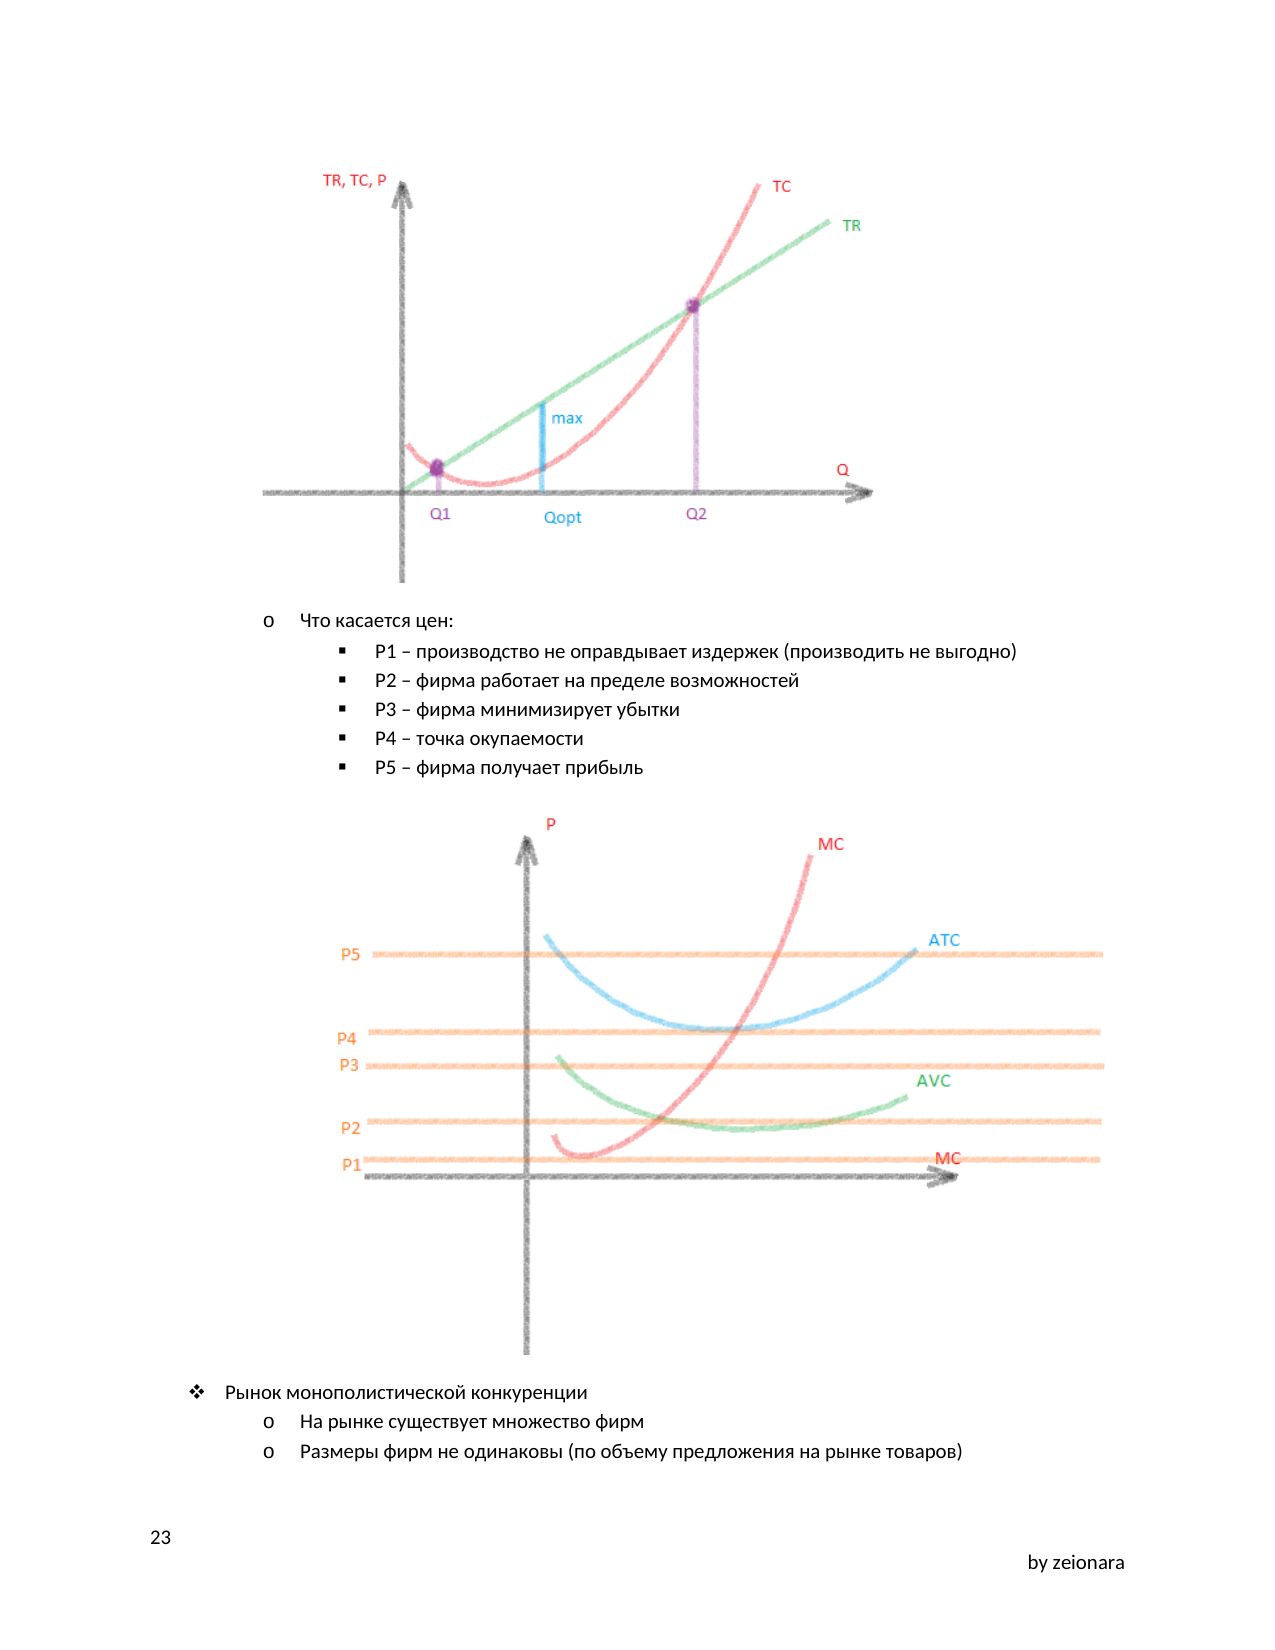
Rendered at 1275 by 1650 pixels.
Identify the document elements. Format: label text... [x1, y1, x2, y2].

list P3 – фирма минимизирует убытки [337, 696, 1125, 722]
list На рынке существует множество фирм [262, 1408, 1125, 1435]
picture [337, 804, 1140, 1355]
list Рынок монополистической конкуренции [187, 1379, 1125, 1404]
picture [262, 150, 904, 583]
list Размеры фирм не одинаковы (по объему предложения на рынке товаров) [262, 1439, 1125, 1465]
list P2 – фирма работает на пределе возможностей [337, 667, 1125, 692]
list P1 – производство не оправдывает издержек (производить не выгодно) [337, 638, 1125, 663]
list Что касается цен: [262, 607, 1125, 634]
list P4 – точка окупаемости [337, 725, 1125, 751]
list P5 – фирма получает прибыль [337, 754, 1125, 780]
